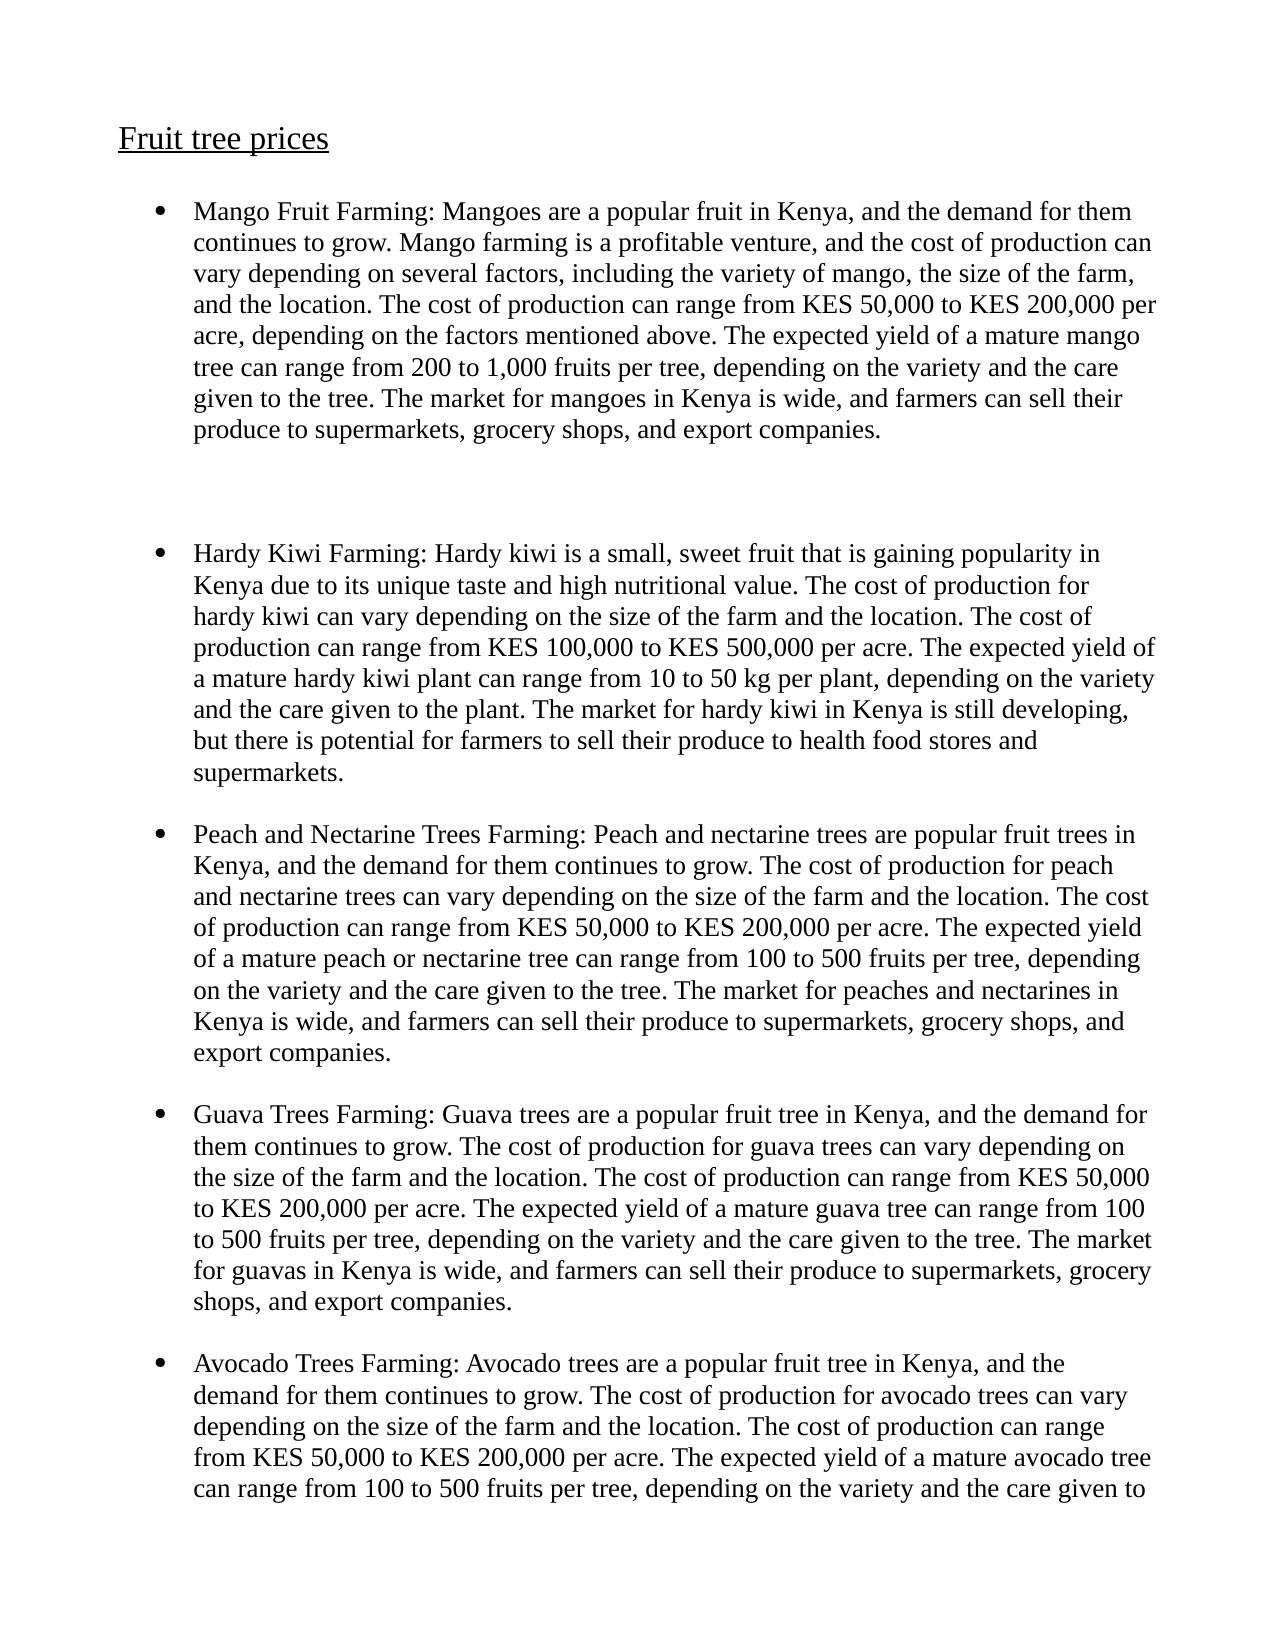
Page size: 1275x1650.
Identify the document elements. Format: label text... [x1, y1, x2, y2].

text Fruit tree prices [118, 118, 1157, 156]
list Guava Trees Farming: Guava trees are a popular fruit tree in Kenya, and the demand for them continues to grow. The cost of production for guava trees can vary depending on the size of the farm and the location. The cost of production can range from KES 50,000 to KES 200,000 per acre. The expected yield of a mature guava tree can range from 100 to 500 fruits per tree, depending on the variety and the care given to the tree. The market for guavas in Kenya is wide, and farmers can sell their produce to supermarkets, grocery shops, and export companies. [156, 1098, 1157, 1316]
list Hardy Kiwi Farming: Hardy kiwi is a small, sweet fruit that is gaining popularity in Kenya due to its unique taste and high nutritional value. The cost of production for hardy kiwi can vary depending on the size of the farm and the location. The cost of production can range from KES 100,000 to KES 500,000 per acre. The expected yield of a mature hardy kiwi plant can range from 10 to 50 kg per plant, depending on the variety and the care given to the plant. The market for hardy kiwi in Kenya is still developing, but there is potential for farmers to sell their produce to health food stores and supermarkets. [156, 537, 1157, 787]
list Mango Fruit Farming: Mangoes are a popular fruit in Kenya, and the demand for them continues to grow. Mango farming is a profitable venture, and the cost of production can vary depending on several factors, including the variety of mango, the size of the farm, and the location. The cost of production can range from KES 50,000 to KES 200,000 per acre, depending on the factors mentioned above. The expected yield of a mature mango tree can range from 200 to 1,000 fruits per tree, depending on the variety and the care given to the tree. The market for mangoes in Kenya is wide, and farmers can sell their produce to supermarkets, grocery shops, and export companies. [156, 195, 1157, 444]
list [156, 1348, 1157, 1503]
list Peach and Nectarine Trees Farming: Peach and nectarine trees are popular fruit trees in Kenya, and the demand for them continues to grow. The cost of production for peach and nectarine trees can vary depending on the size of the farm and the location. The cost of production can range from KES 50,000 to KES 200,000 per acre. The expected yield of a mature peach or nectarine tree can range from 100 to 500 fruits per tree, depending on the variety and the care given to the tree. The market for peaches and nectarines in Kenya is wide, and farmers can sell their produce to supermarkets, grocery shops, and export companies. [156, 818, 1157, 1067]
